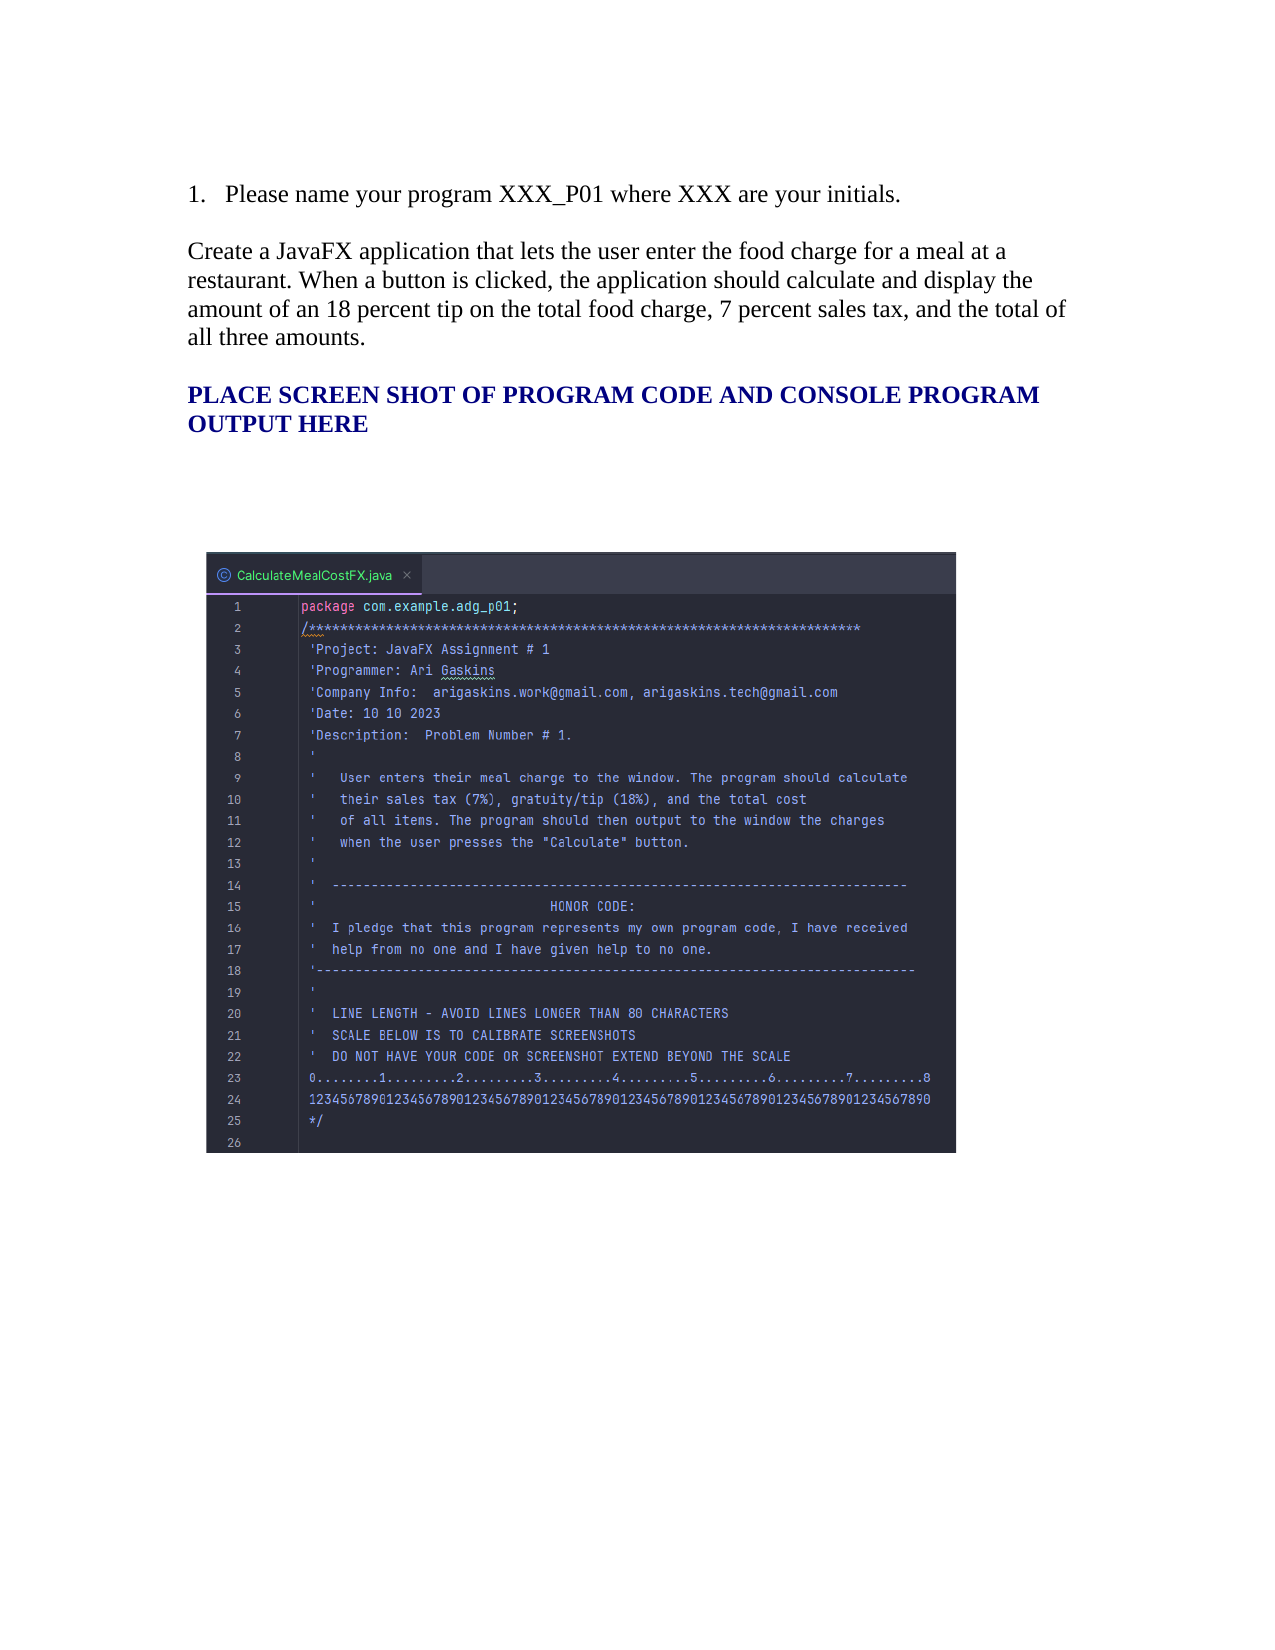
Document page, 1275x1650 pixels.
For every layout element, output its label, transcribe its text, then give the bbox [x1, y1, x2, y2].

text PLACE SCREEN SHOT OF PROGRAM CODE AND CONSOLE PROGRAM OUTPUT HERE [187, 380, 1087, 437]
list Please name your program XXX_P01 where XXX are your initials. [187, 179, 1087, 207]
text Create a JavaFX application that lets the user enter the food charge for a meal at a restaurant. When a button is clicked, the application should calculate and display the amount of an 18 percent tip on the total food charge, 7 percent sales tax, and the total of all three amounts. [187, 236, 1087, 351]
